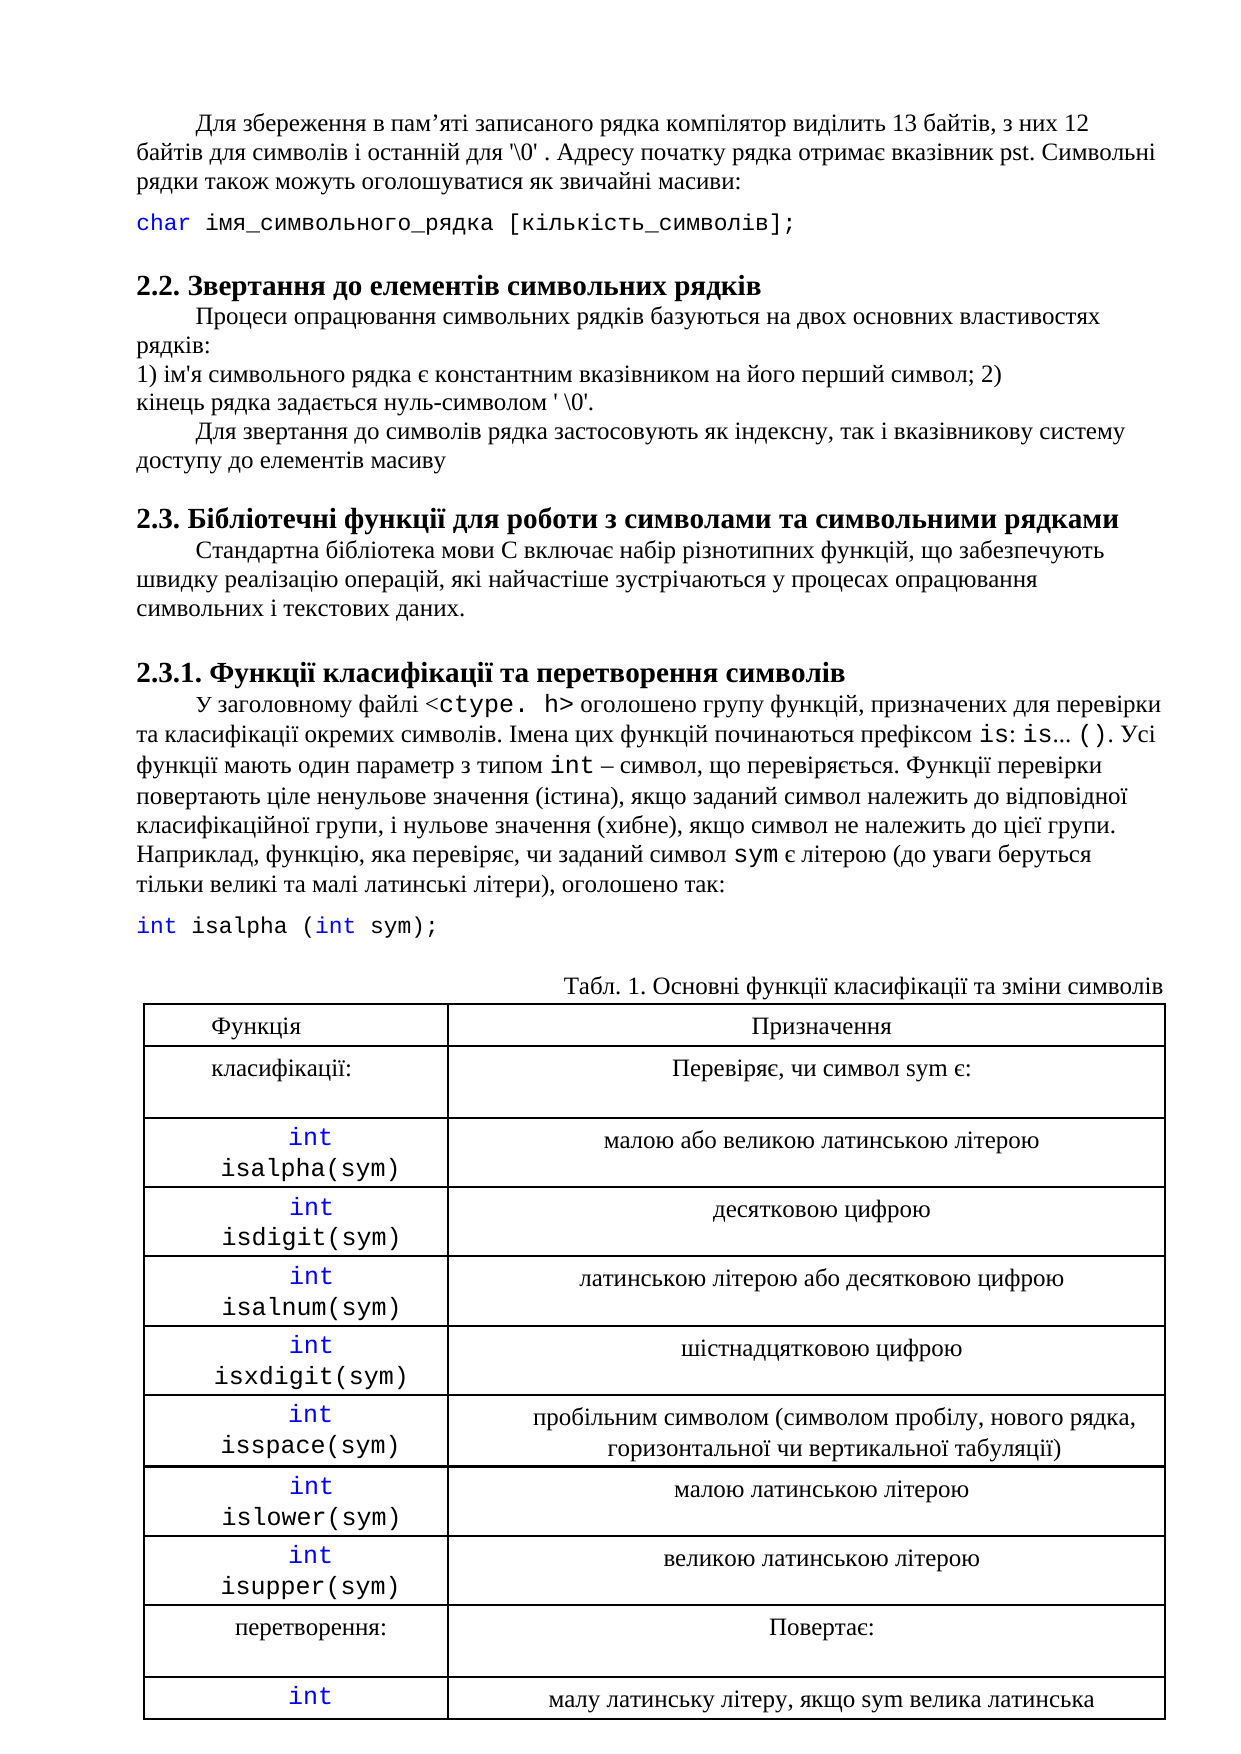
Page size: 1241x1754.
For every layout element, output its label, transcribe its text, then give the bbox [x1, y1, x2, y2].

subtitle 2.3. Бібліотечні функції для роботи з символами та символьними рядками [136, 502, 1163, 535]
table_cell int isalpha(sym) [145, 1119, 447, 1186]
text Процеси опрацювання символьних рядків базуються на двох основних властивостях рядків: [136, 301, 1162, 359]
text Стандартна бібліотека мови С включає набір різнотипних функцій, що забезпечують швидку реалізацію операцій, які найчастіше зустрічаються у процесах опрацювання символьних і текстових даних. [136, 535, 1163, 622]
text У заголовному файлі <ctype. h> оголошено групу функцій, призначених для перевірки та класифікації окремих символів. Імена цих функцій починаються префіксом is: is... (). Усі функції мають один параметр з типом int – символ, що перевіряється. Функції перевірки повертають ціле ненульове значення (істина), якщо заданий символ належить до відповідної класифікаційної групи, і нульове значення (хибне), якщо символ не належить до цієї групи. Наприклад, функцію, яка перевіряє, чи заданий символ sym є літерою (до уваги беруться тільки великі та малі латинські літери), оголошено так: [136, 689, 1162, 898]
text Для збереження в пам’яті записаного рядка компілятор виділить 13 байтів, з них 12 байтів для символів і останній для '\0' . Адресу початку рядка отримає вказівник pst. Символьні рядки також можуть оголошуватися як звичайні масиви: [136, 108, 1162, 194]
table_cell Перевіряє, чи символ sym є: [449, 1047, 1164, 1117]
table_cell int isspace(sym) [145, 1396, 447, 1465]
table_cell малою латинською літерою [449, 1468, 1164, 1535]
subtitle 2.3.1. Функції класифікації та перетворення символів [136, 655, 1163, 689]
table_cell int islower(sym) [145, 1468, 447, 1535]
table_cell int isupper(sym) [145, 1537, 447, 1604]
text Для звертання до символів рядка застосовують як індексну, так і вказівникову систему доступу до елементів масиву [136, 416, 1162, 474]
text char імя_символьного_рядка [кількість_символів]; [136, 211, 1001, 237]
table_cell десятковою цифрою [449, 1188, 1164, 1255]
text Табл. 1. Основні функції класифікації та зміни символів [136, 971, 1163, 1000]
table_cell малу латинську літеру, якщо sym велика латинська літера [449, 1678, 1164, 1718]
table_header Функція [145, 1005, 447, 1045]
table_cell шістнадцятковою цифрою [449, 1327, 1164, 1394]
subtitle 2.2. Звертання до елементів символьних рядків [136, 268, 1163, 301]
table_cell Повертає: [449, 1606, 1164, 1676]
table_cell класифікації: [145, 1047, 447, 1117]
text 1) ім'я символьного рядка є константним вказівником на його перший символ; 2) кінець рядка задається нуль-символом ' \0'. [136, 359, 1052, 416]
table_cell пробільним символом (символом пробілу, нового рядка, горизонтальної чи вертикальної табуляції) [449, 1396, 1164, 1465]
table_cell великою латинською літерою [449, 1537, 1164, 1604]
table_cell int tolower(sym) [145, 1678, 447, 1718]
table_cell перетворення: [145, 1606, 447, 1676]
table_cell int isdigit(sym) [145, 1188, 447, 1255]
table_cell латинською літерою або десятковою цифрою [449, 1257, 1164, 1324]
table_header Призначення [449, 1005, 1164, 1045]
table_cell int isxdigit(sym) [145, 1327, 447, 1394]
table_cell int isalnum(sym) [145, 1257, 447, 1324]
table_cell малою або великою латинською літерою [449, 1119, 1164, 1186]
text int isalpha (int sym); [136, 915, 1001, 941]
